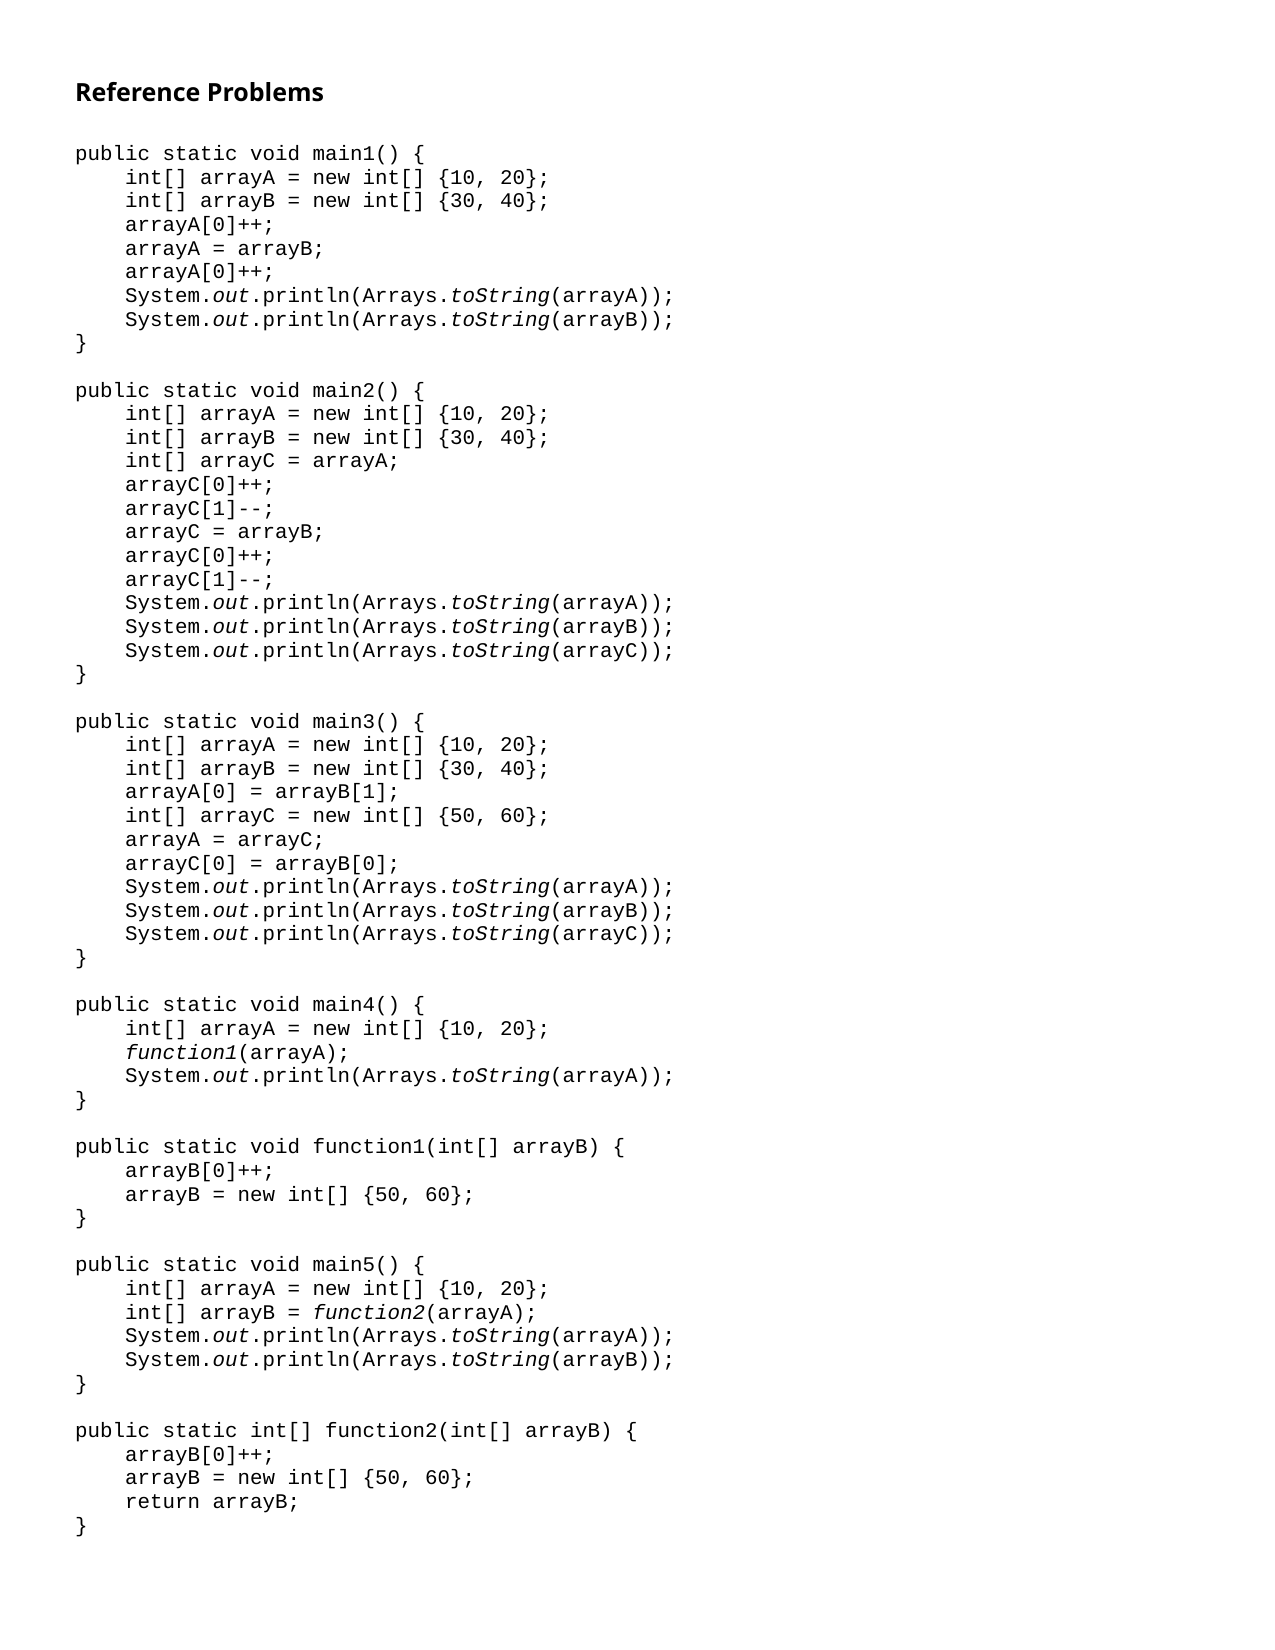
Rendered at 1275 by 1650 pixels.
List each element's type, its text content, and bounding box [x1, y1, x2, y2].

text public static void main1() { int[] arrayA = new int[] {10, 20}; int[] arrayB = new int[] {30, 40}; arrayA[0]++; arrayA = arrayB; arrayA[0]++; System.out.println(Arrays.toString(arrayA)); System.out.println(Arrays.toString(arrayB)); } public static void main2() { int[] arrayA = new int[] {10, 20}; int[] arrayB = new int[] {30, 40}; int[] arrayC = arrayA; arrayC[0]++; arrayC[1]--; arrayC = arrayB; arrayC[0]++; arrayC[1]--; System.out.println(Arrays.toString(arrayA)); System.out.println(Arrays.toString(arrayB)); System.out.println(Arrays.toString(arrayC)); } public static void main3() { int[] arrayA = new int[] {10, 20}; int[] arrayB = new int[] {30, 40}; arrayA[0] = arrayB[1]; int[] arrayC = new int[] {50, 60}; arrayA = arrayC; arrayC[0] = arrayB[0]; System.out.println(Arrays.toString(arrayA)); System.out.println(Arrays.toString(arrayB)); System.out.println(Arrays.toString(arrayC)); } public static void main4() { int[] arrayA = new int[] {10, 20}; function1(arrayA); System.out.println(Arrays.toString(arrayA)); } public static void function1(int[] arrayB) { arrayB[0]++; arrayB = new int[] {50, 60}; } public static void main5() { int[] arrayA = new int[] {10, 20}; int[] arrayB = function2(arrayA); System.out.println(Arrays.toString(arrayA)); System.out.println(Arrays.toString(arrayB)); } public static int[] function2(int[] arrayB) { arrayB[0]++; arrayB = new int[] {50, 60}; return arrayB; } [75, 143, 1200, 1538]
text Reference Problems [75, 75, 1200, 109]
